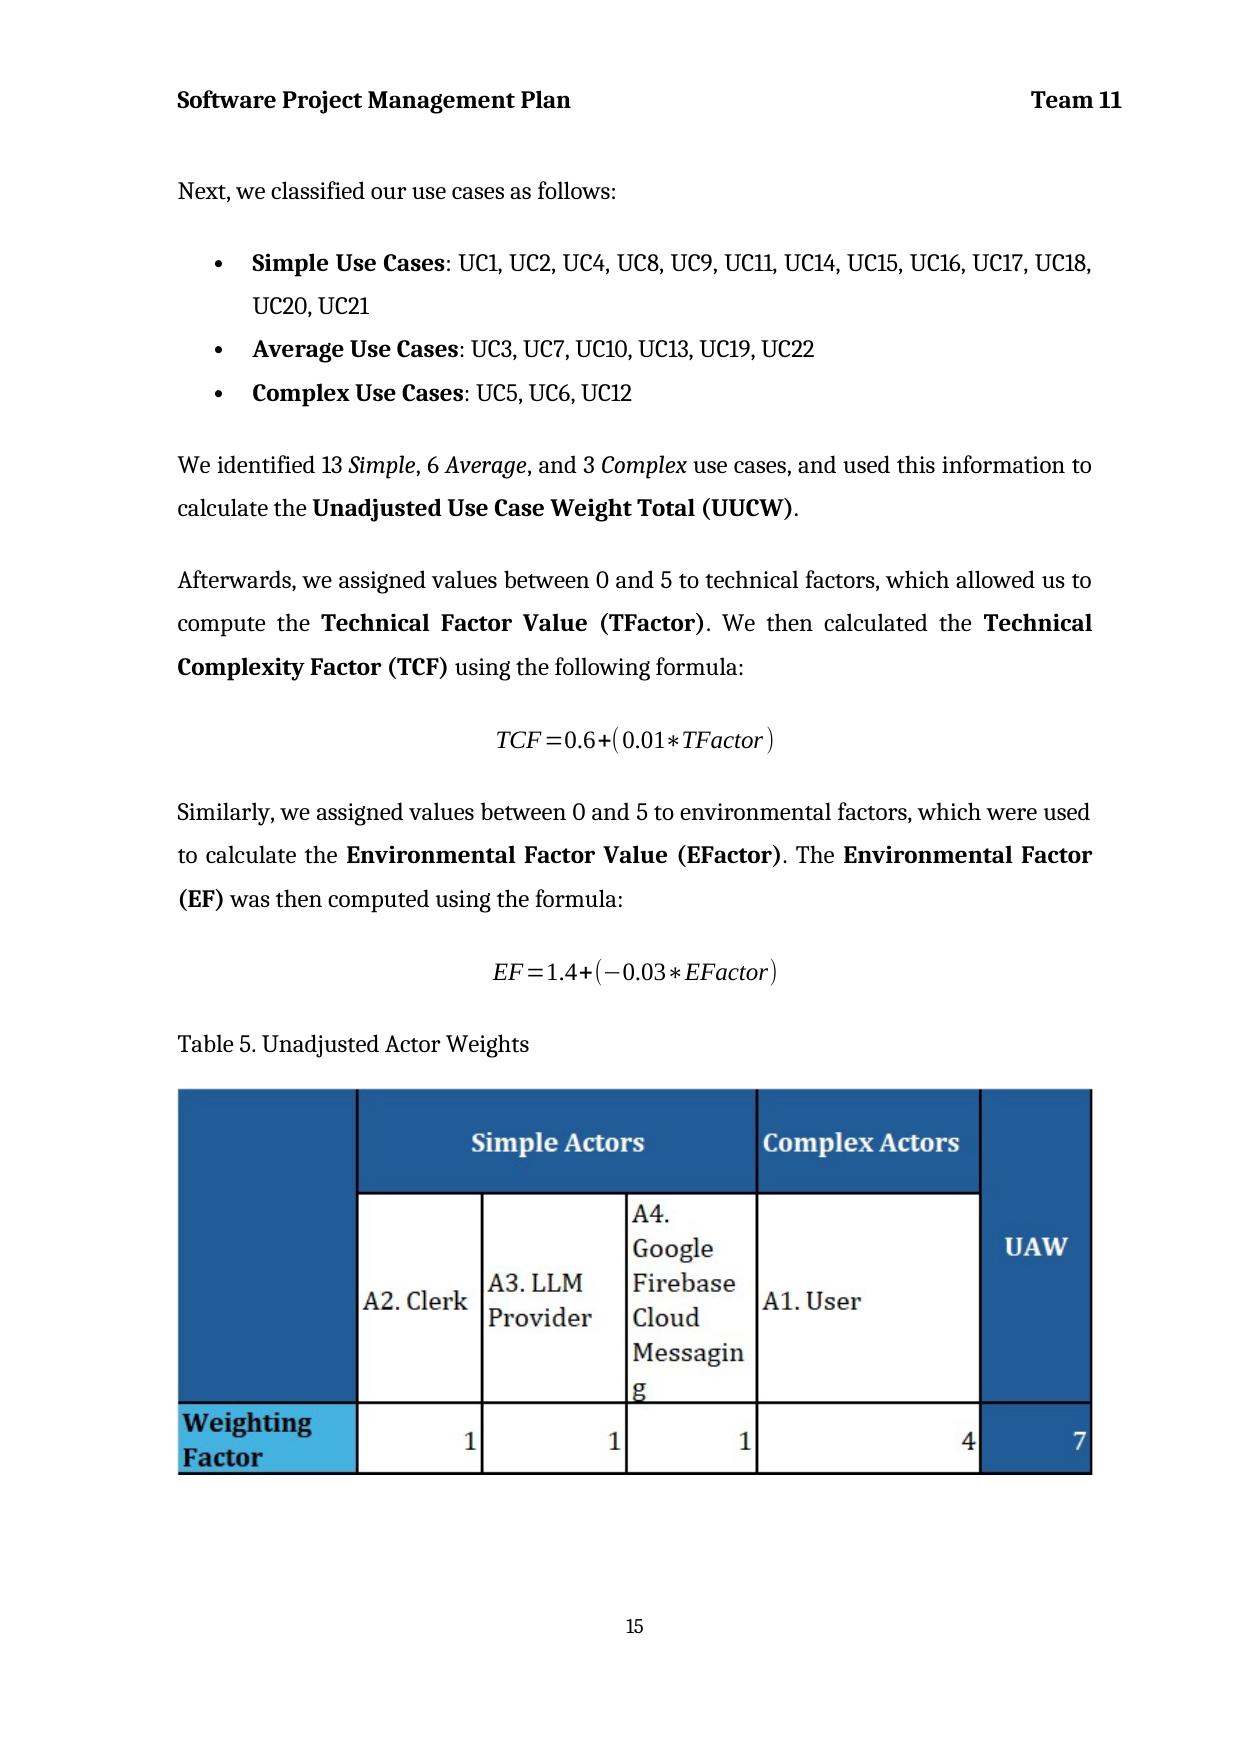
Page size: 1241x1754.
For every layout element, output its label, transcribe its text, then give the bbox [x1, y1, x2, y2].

picture [177, 1088, 1093, 1475]
text Table 5. Unadjusted Actor Weights [177, 1030, 1092, 1059]
list Average Use Cases: UC3, UC7, UC10, UC13, UC19, UC22 [215, 335, 1092, 364]
text Afterwards, we assigned values between 0 and 5 to technical factors, which allowed us to compute the Technical Factor Value (TFactor). We then calculated the Technical Complexity Factor (TCF) using the following formula: [177, 566, 1092, 681]
text Next, we classified our use cases as follows: [177, 177, 1092, 206]
text We identified 13 Simple, 6 Average, and 3 Complex use cases, and used this information to calculate the Unadjusted Use Case Weight Total (UUCW). [177, 451, 1092, 523]
text Similarly, we assigned values between 0 and 5 to environmental factors, which were used to calculate the Environmental Factor Value (EFactor). The Environmental Factor (EF) was then computed using the formula: [177, 798, 1092, 913]
list Complex Use Cases: UC5, UC6, UC12 [215, 378, 1092, 407]
list Simple Use Cases: UC1, UC2, UC4, UC8, UC9, UC11, UC14, UC15, UC16, UC17, UC18, UC20, UC21 [215, 249, 1092, 321]
